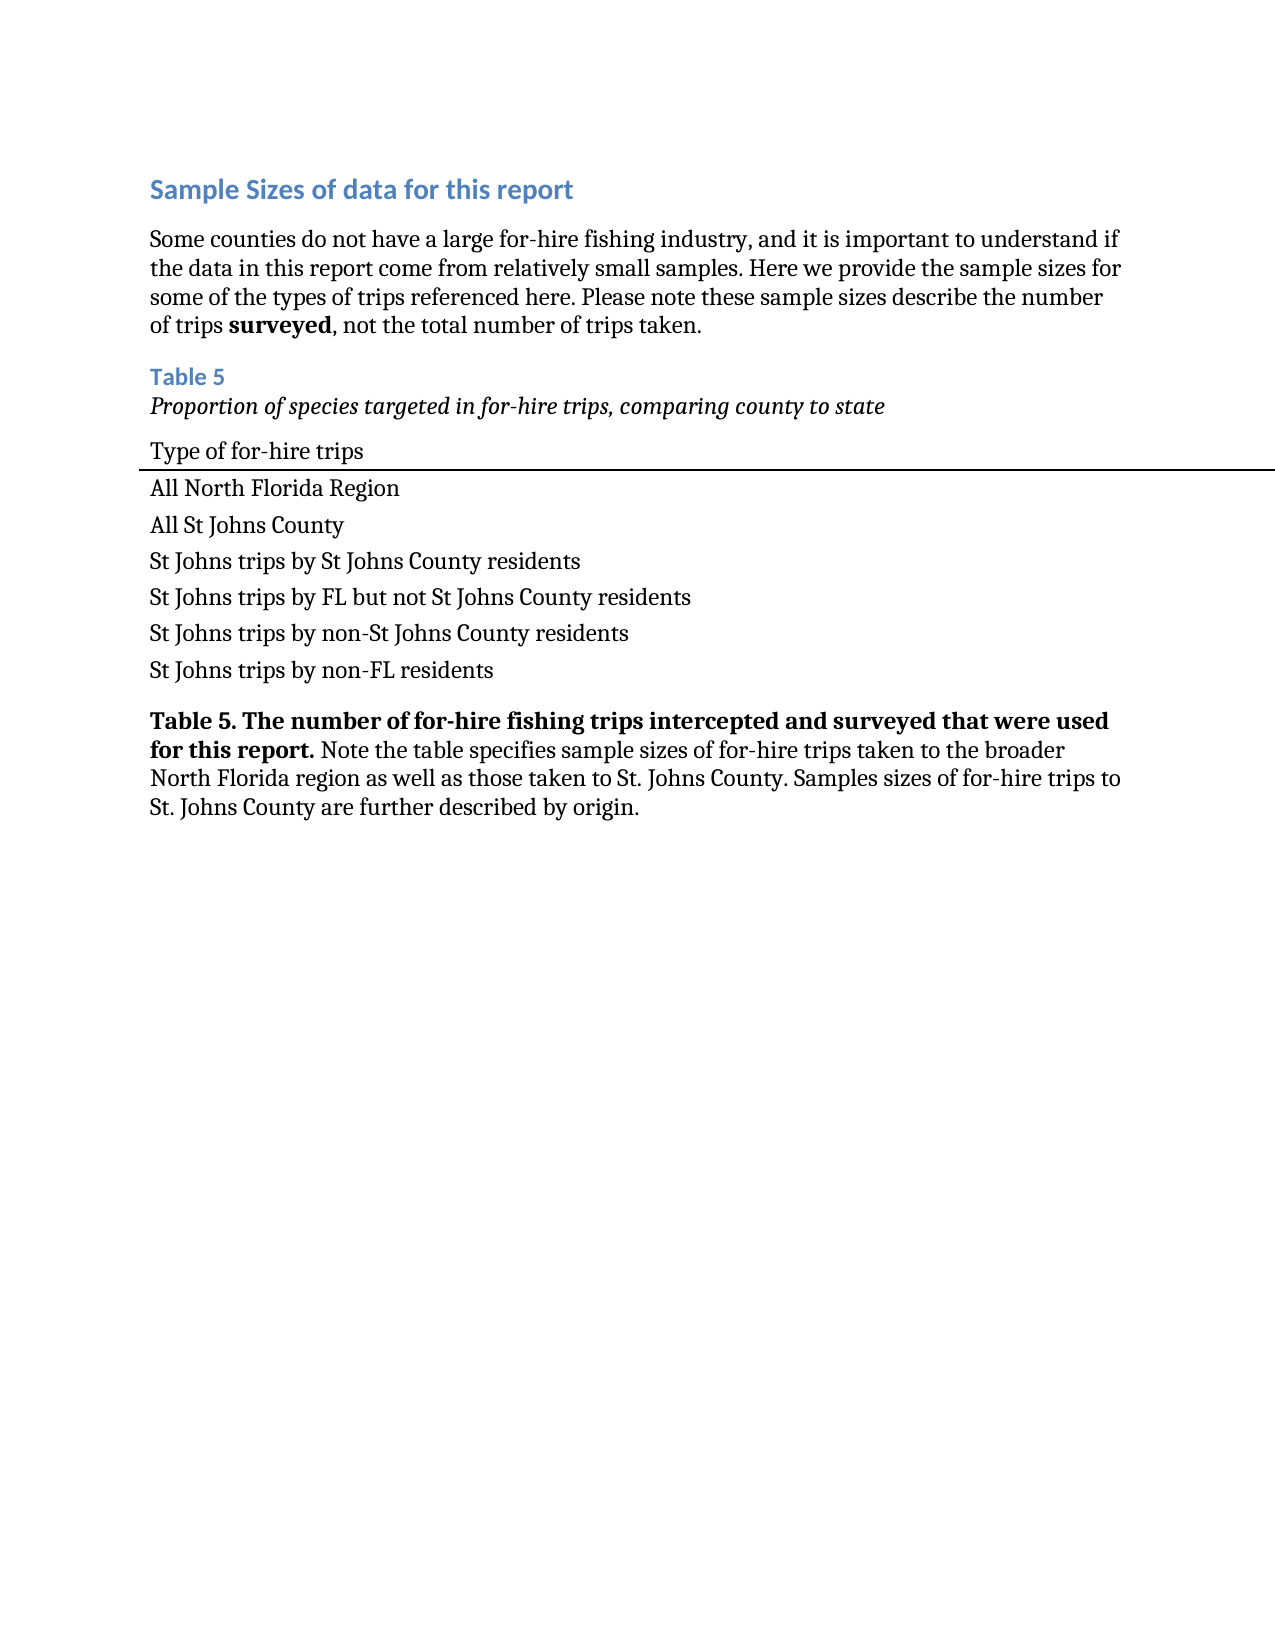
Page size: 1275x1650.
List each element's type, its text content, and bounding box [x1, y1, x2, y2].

subtitle Table 5 [150, 361, 1125, 392]
text Proportion of species targeted in for-hire trips, comparing county to state [150, 392, 1125, 420]
table_cell All North Florida Region [139, 471, 1275, 507]
text Table 5. The number of for-hire fishing trips intercepted and surveyed that were used for this report. Note the table specifies sample sizes of for-hire trips taken to the broader North Florida region as well as those taken to St. Johns County. Samples sizes of for-hire trips to St. Johns County are further described by origin. [150, 707, 1125, 822]
table_cell St Johns trips by non-St Johns County residents [139, 616, 1275, 652]
subtitle Sample Sizes of data for this report [150, 171, 1125, 206]
table_cell St Johns trips by FL but not St Johns County residents [139, 579, 1275, 616]
table_cell St Johns trips by non-FL residents [139, 652, 1275, 688]
table_cell All St Johns County [139, 507, 1275, 543]
table_header Type of for-hire trips [139, 433, 1275, 469]
table_cell St Johns trips by St Johns County residents [139, 543, 1275, 579]
text Some counties do not have a large for-hire fishing industry, and it is important to understand if the data in this report come from relatively small samples. Here we provide the sample sizes for some of the types of trips referenced here. Please note these sample sizes describe the number of trips surveyed, not the total number of trips taken. [150, 225, 1125, 340]
